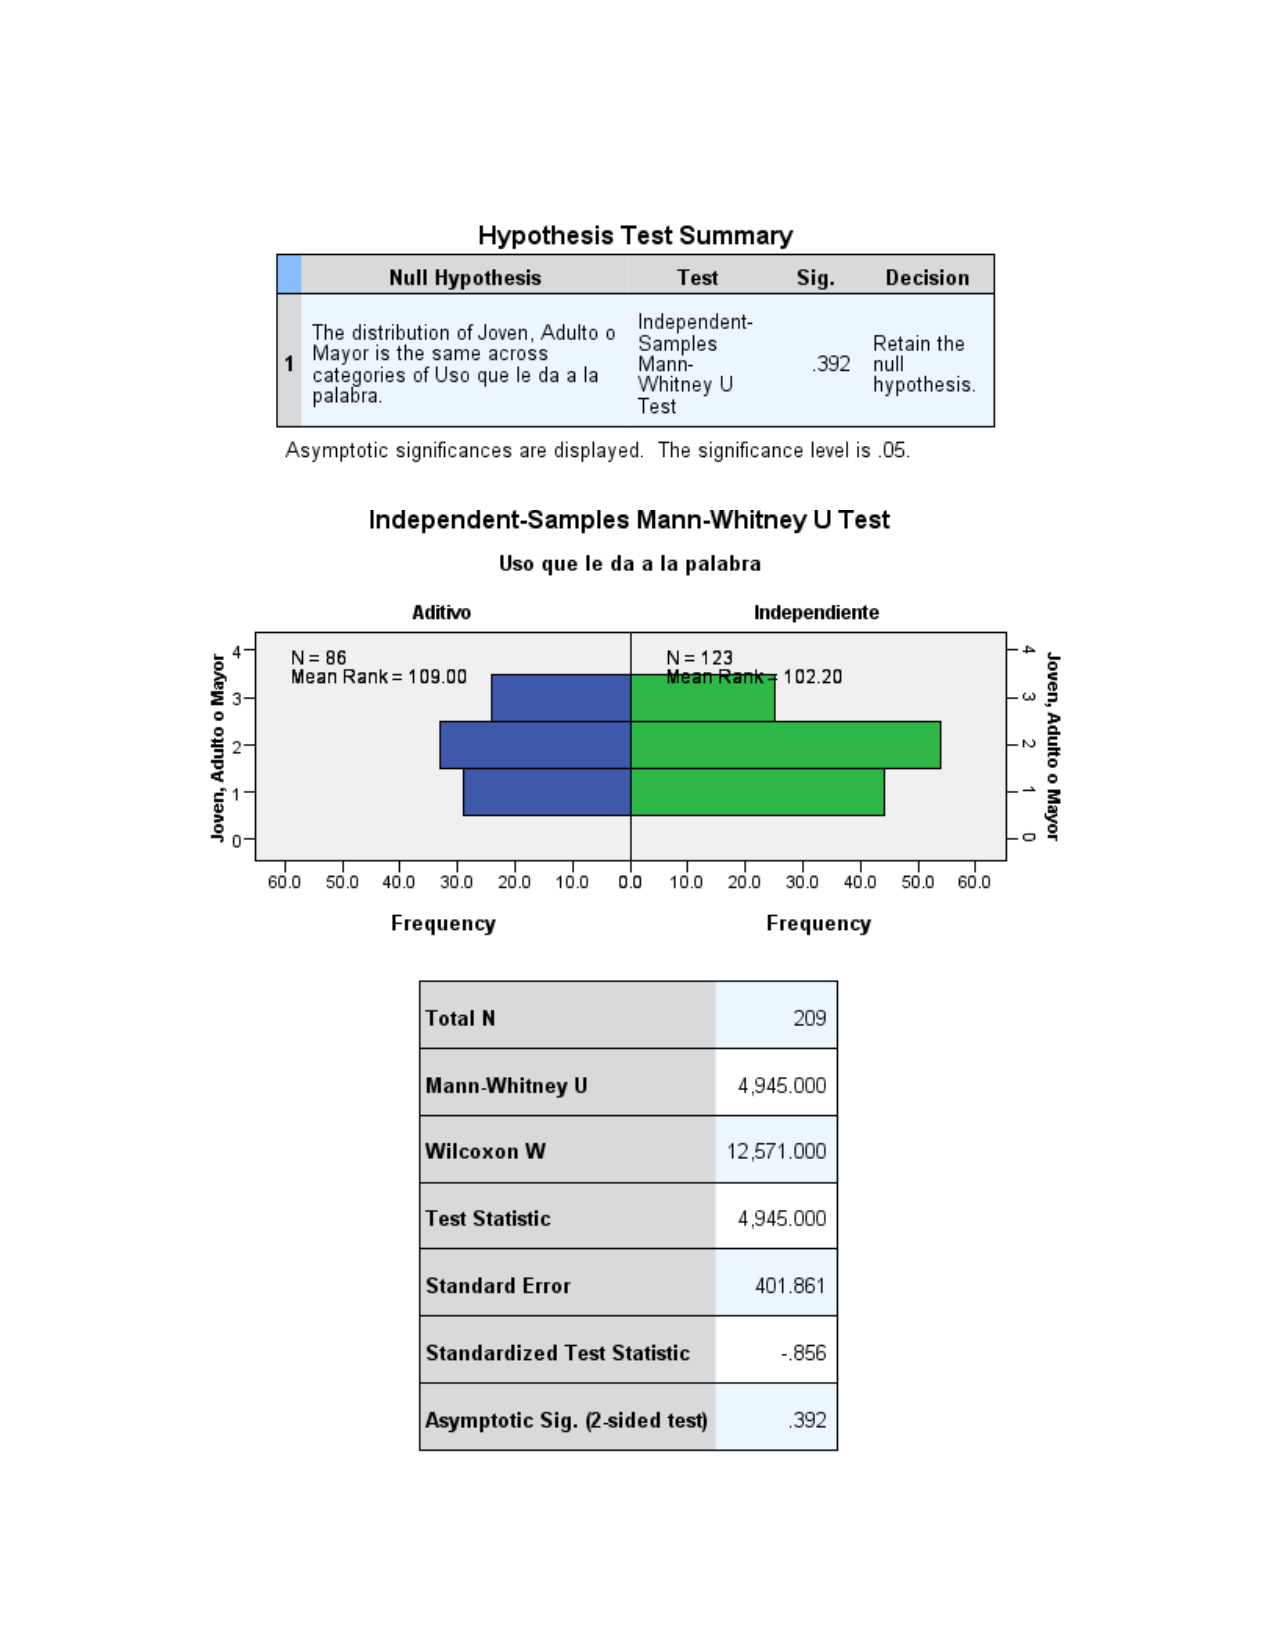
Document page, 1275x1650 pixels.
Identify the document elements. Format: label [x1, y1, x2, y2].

picture [253, 196, 1022, 492]
picture [169, 510, 1106, 1456]
